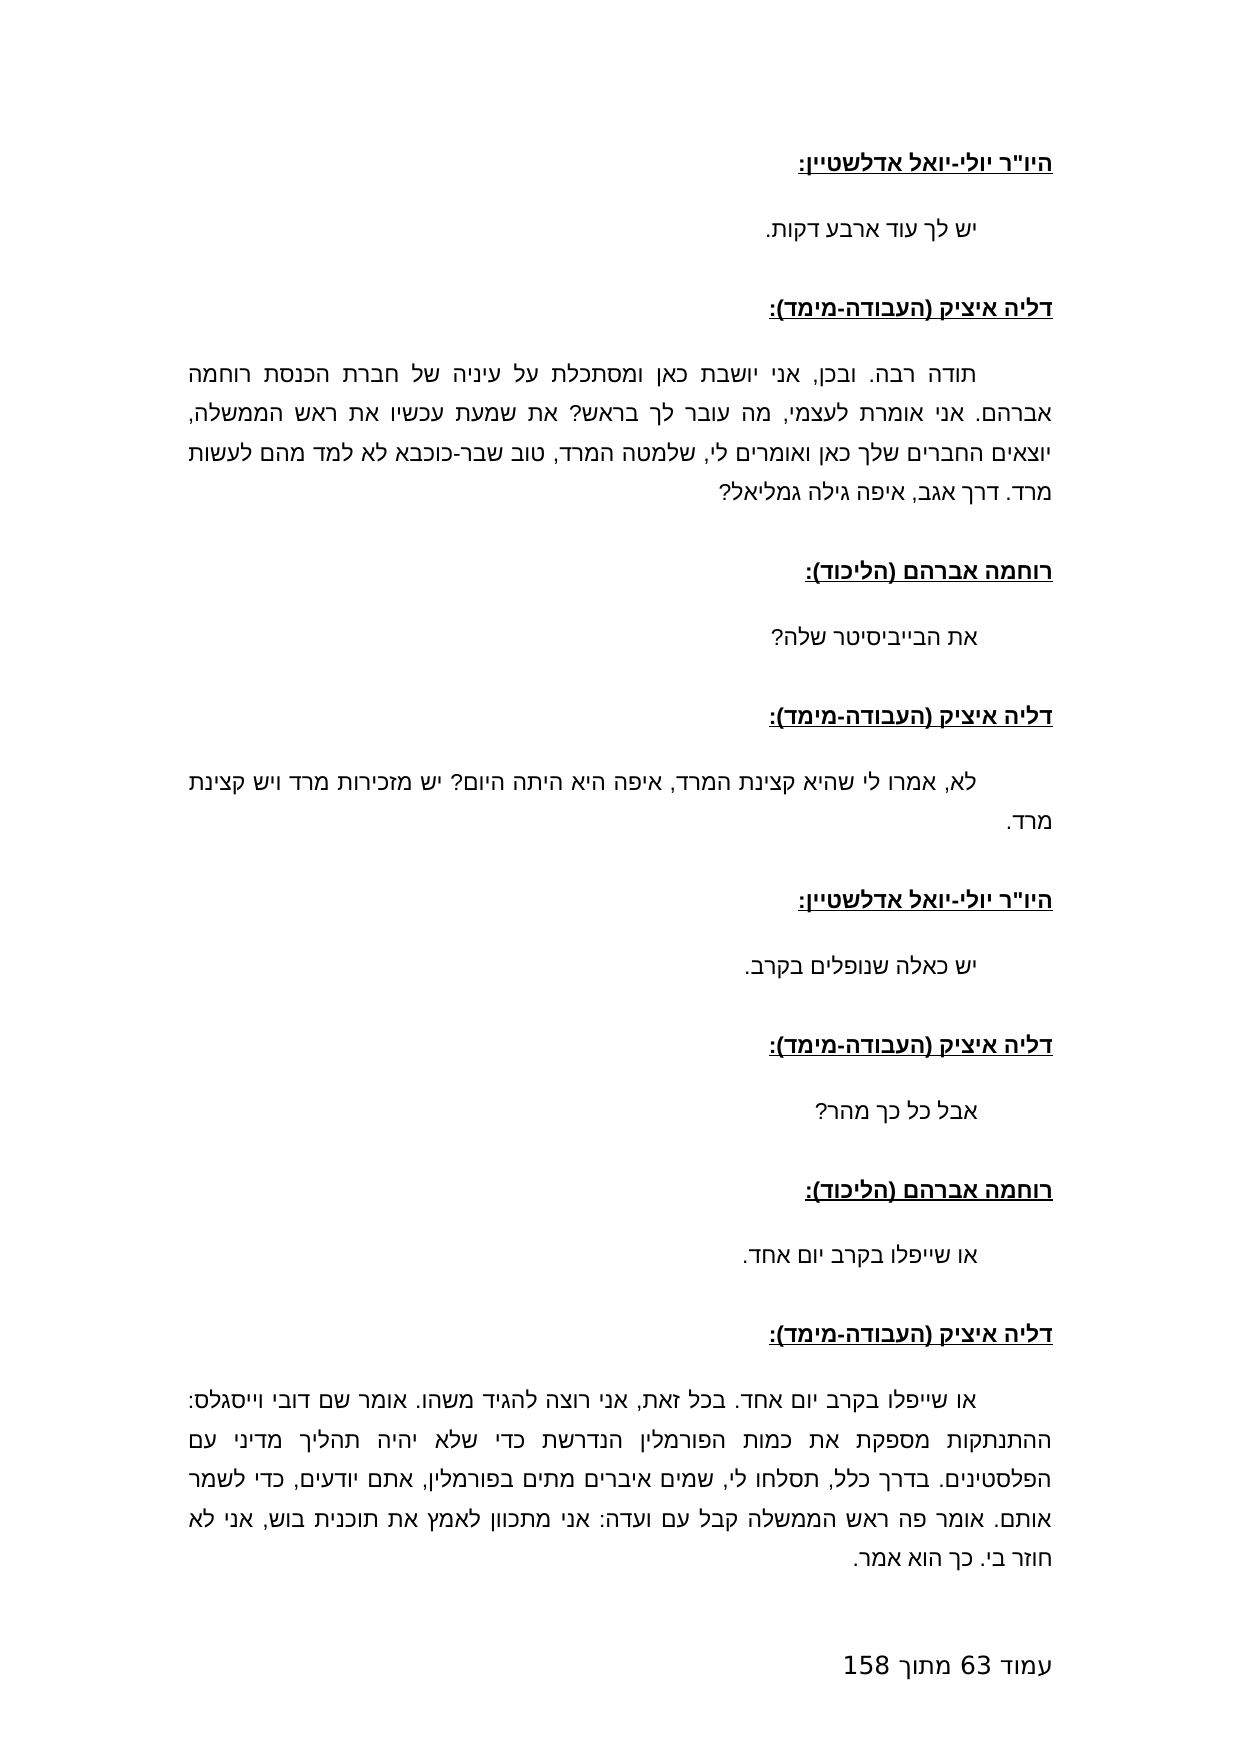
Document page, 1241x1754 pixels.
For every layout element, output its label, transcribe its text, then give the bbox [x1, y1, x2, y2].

text דליה איציק (העבודה-מימד): [187, 703, 1053, 729]
text היו"ר יולי-יואל אדלשטיין: [187, 887, 1053, 913]
text דליה איציק (העבודה-מימד): [187, 295, 1053, 321]
text את הבייביסיטר שלה? [187, 624, 1053, 650]
text דליה איציק (העבודה-מימד): [187, 1321, 1053, 1348]
text או שייפלו בקרב יום אחד. [187, 1242, 1053, 1269]
text יש לך עוד ארבע דקות. [187, 216, 1053, 242]
text אבל כל כך מהר? [187, 1098, 1053, 1124]
text לא, אמרו לי שהיא קצינת המרד, איפה היא היתה היום? יש מזכירות מרד ויש קצינת מרד. [187, 769, 1053, 834]
text יש כאלה שנופלים בקרב. [187, 953, 1053, 979]
text רוחמה אברהם (הליכוד): [187, 1177, 1053, 1203]
text או שייפלו בקרב יום אחד. בכל זאת, אני רוצה להגיד משהו. אומר שם דובי וייסגלס: ההתנתקות מספקת את כמות הפורמלין הנדרשת כדי שלא יהיה תהליך מדיני עם הפלסטינים. בדרך כלל, תסלחו לי, שמים איברים מתים בפורמלין, אתם יודעים, כדי לשמר אותם. אומר פה ראש הממשלה קבל עם ועדה: אני מתכוון לאמץ את תוכנית בוש, אני לא חוזר בי. כך הוא אמר. [187, 1387, 1053, 1572]
text תודה רבה. ובכן, אני יושבת כאן ומסתכלת על עיניה של חברת הכנסת רוחמה אברהם. אני אומרת לעצמי, מה עובר לך בראש? את שמעת עכשיו את ראש הממשלה, יוצאים החברים שלך כאן ואומרים לי, שלמטה המרד, טוב שבר-כוכבא לא למד מהם לעשות מרד. דרך אגב, איפה גילה גמליאל? [187, 361, 1053, 505]
text רוחמה אברהם (הליכוד): [187, 558, 1053, 584]
text דליה איציק (העבודה-מימד): [187, 1032, 1053, 1058]
text היו"ר יולי-יואל אדלשטיין: [187, 150, 1053, 176]
